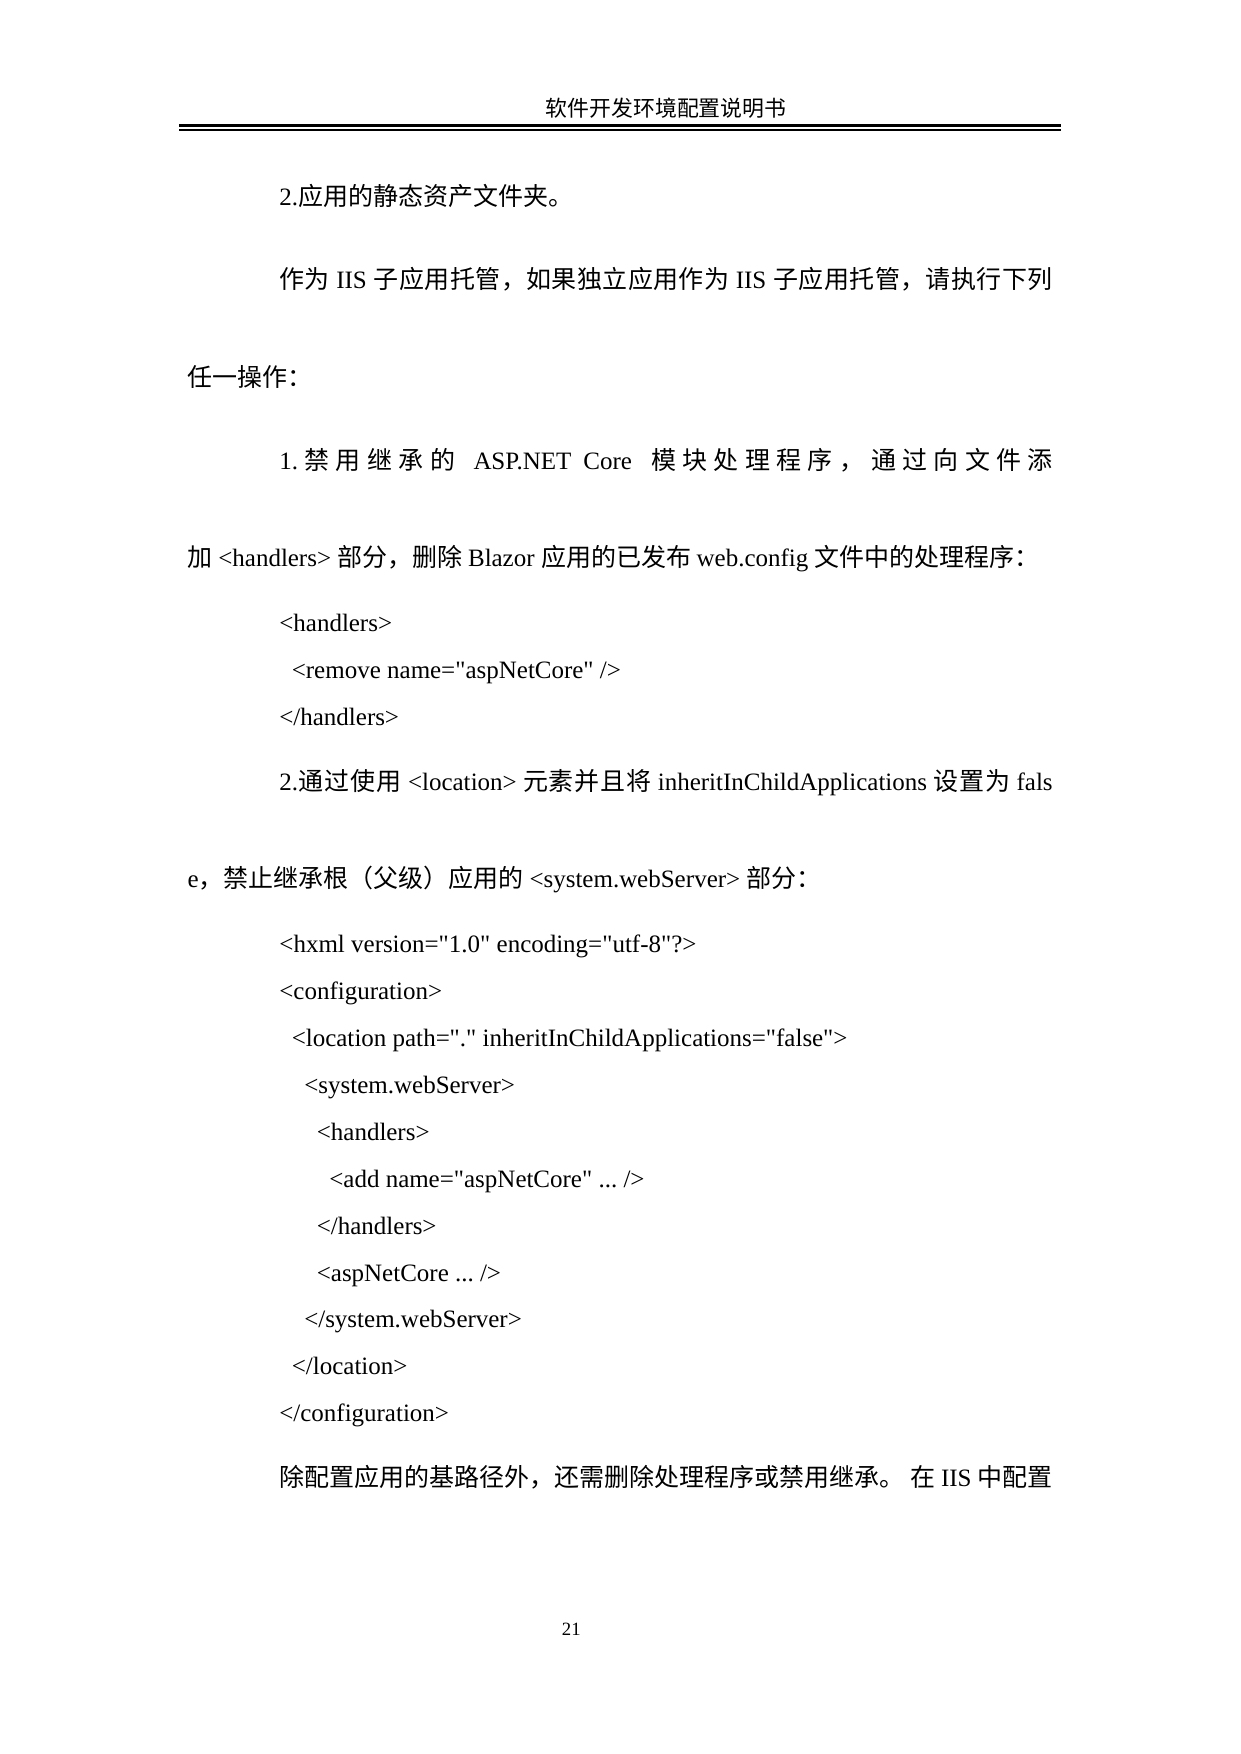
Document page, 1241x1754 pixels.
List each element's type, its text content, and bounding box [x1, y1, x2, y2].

text 1.禁用继承的 ASP.NET Core 模块处理程序，通过向文件添加 <handlers> 部分，删除 Blazor 应用的已发布 web.config 文件中的处理程序： [187, 426, 1053, 588]
text <handlers> [187, 606, 1053, 639]
text </location> [187, 1349, 1053, 1382]
text 2.应用的静态资产文件夹。 [187, 162, 1053, 227]
text <remove name="aspNetCore" /> [187, 653, 1053, 686]
text </handlers> [187, 700, 1053, 733]
text <system.webServer> [187, 1068, 1053, 1101]
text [187, 1443, 1053, 1508]
text </configuration> [187, 1396, 1053, 1429]
text <location path="." inheritInChildApplications="false"> [187, 1021, 1053, 1054]
text <add name="aspNetCore" ... /> [187, 1162, 1053, 1194]
text 2.通过使用 <location> 元素并且将 inheritInChildApplications 设置为 false，禁止继承根（父级）应用的 <system.webServer> 部分： [187, 747, 1053, 909]
text </handlers> [187, 1209, 1053, 1241]
text <handlers> [187, 1115, 1053, 1148]
text </system.webServer> [187, 1303, 1053, 1335]
text <configuration> [187, 974, 1053, 1007]
text <aspNetCore ... /> [187, 1256, 1053, 1288]
text 作为 IIS 子应用托管，如果独立应用作为 IIS 子应用托管，请执行下列任一操作： [187, 245, 1053, 408]
text <hxml version="1.0" encoding="utf-8"?> [187, 928, 1053, 960]
